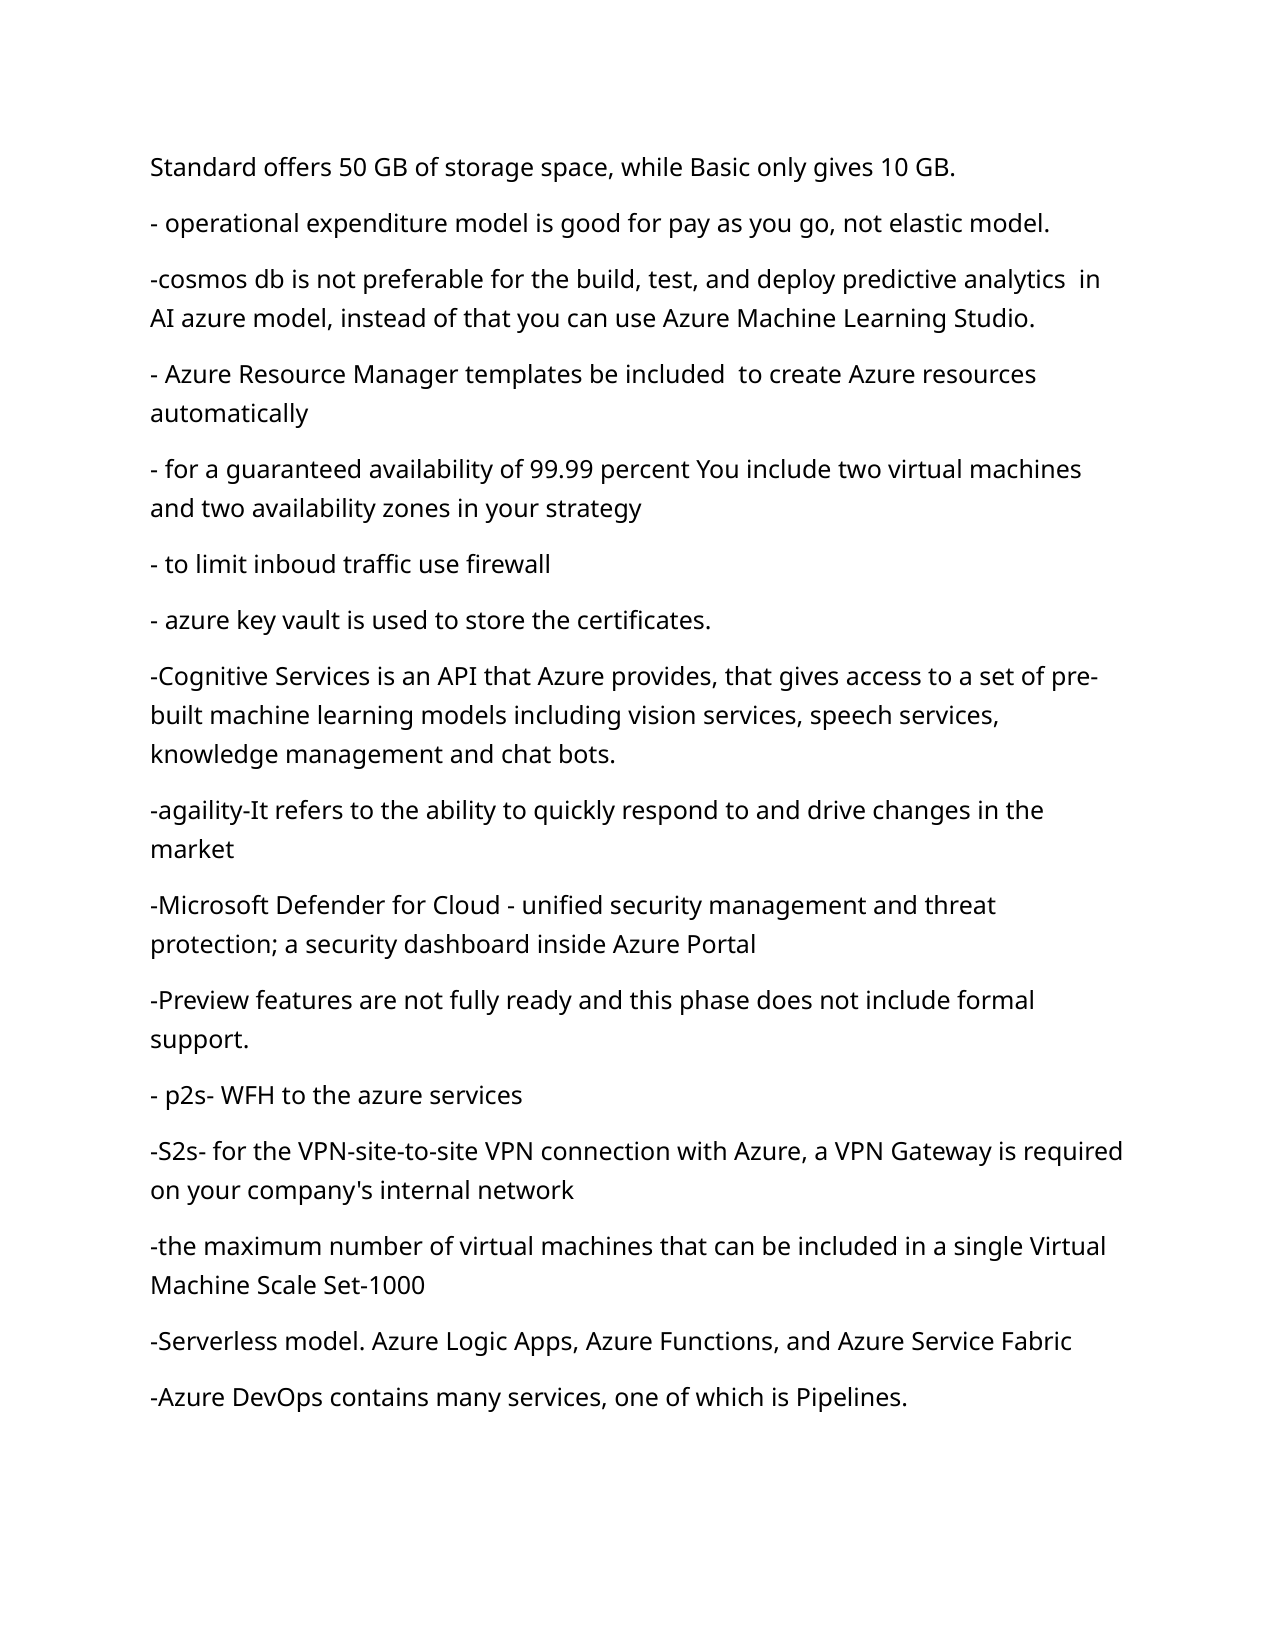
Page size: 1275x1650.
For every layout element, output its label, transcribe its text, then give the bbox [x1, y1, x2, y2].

text -Preview features are not fully ready and this phase does not include formal support. [150, 982, 1125, 1056]
text - p2s- WFH to the azure services [150, 1077, 1125, 1112]
text - to limit inboud traffic use firewall [150, 547, 1125, 581]
text - operational expenditure model is good for pay as you go, not elastic model. [150, 206, 1125, 240]
text -Microsoft Defender for Cloud - unified security management and threat protection; a security dashboard inside Azure Portal [150, 887, 1125, 961]
text -Serverless model. Azure Logic Apps, Azure Functions, and Azure Service Fabric [150, 1323, 1125, 1357]
text - for a guaranteed availability of 99.99 percent You include two virtual machines and two availability zones in your strategy [150, 452, 1125, 525]
text -Azure DevOps contains many services, one of which is Pipelines. [150, 1379, 1125, 1413]
text -cosmos db is not preferable for the build, test, and deploy predictive analytics in AI azure model, instead of that you can use Azure Machine Learning Studio. [150, 262, 1125, 335]
text -the maximum number of virtual machines that can be included in a single Virtual Machine Scale Set-1000 [150, 1228, 1125, 1302]
text Standard offers 50 GB of storage space, while Basic only gives 10 GB. [150, 150, 1125, 184]
text - Azure Resource Manager templates be included to create Azure resources automatically [150, 357, 1125, 430]
text - azure key vault is used to store the certificates. [150, 602, 1125, 637]
text -Cognitive Services is an API that Azure provides, that gives access to a set of pre-built machine learning models including vision services, speech services, knowledge management and chat bots. [150, 658, 1125, 771]
text -agaility-It refers to the ability to quickly respond to and drive changes in the market [150, 792, 1125, 866]
text -S2s- for the VPN-site-to-site VPN connection with Azure, a VPN Gateway is required on your company's internal network [150, 1133, 1125, 1207]
